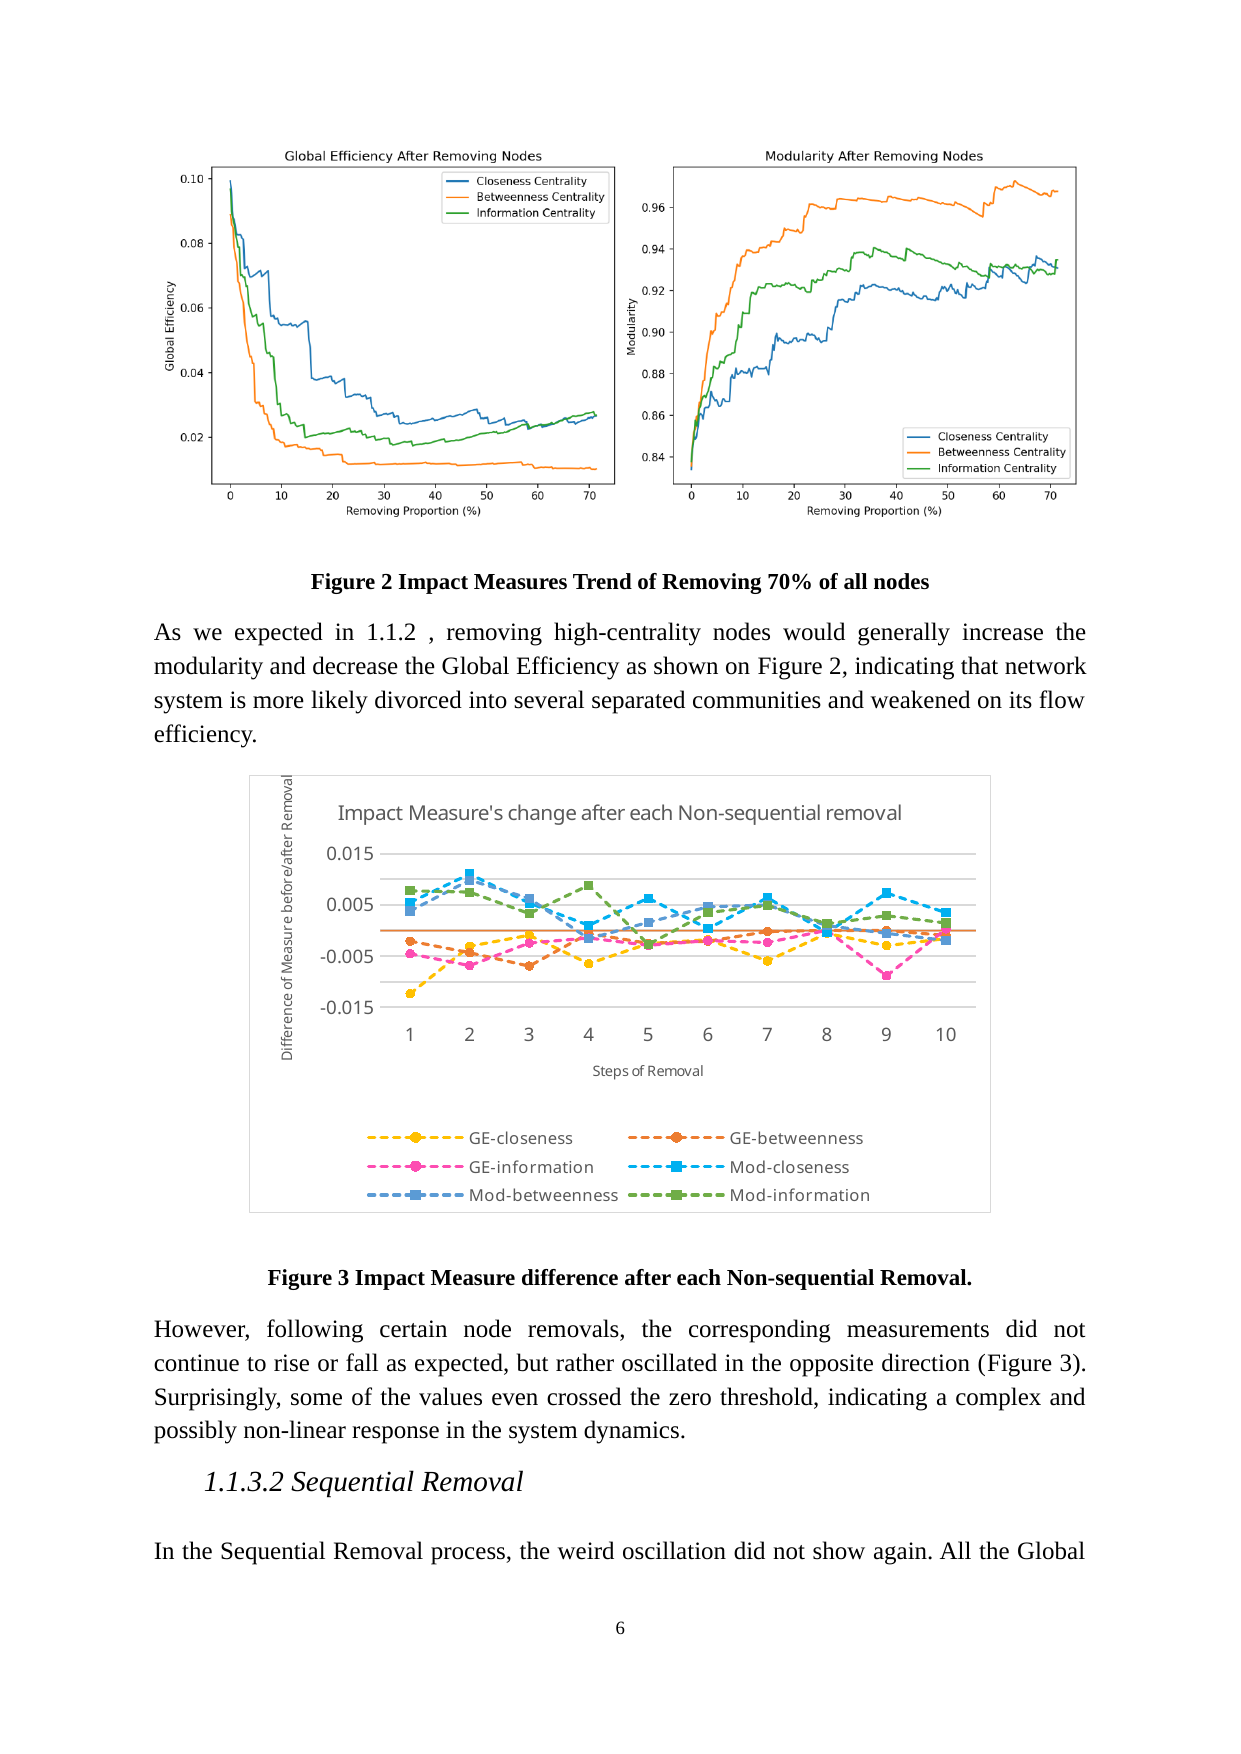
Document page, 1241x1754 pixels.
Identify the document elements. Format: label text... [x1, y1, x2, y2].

picture [153, 139, 1087, 529]
subtitle 1.1.3.2 Sequential Removal [203, 1464, 1087, 1498]
text Figure 2 Impact Measures Trend of Removing 70% of all nodes [153, 564, 1087, 598]
text However, following certain node removals, the corresponding measurements did not continue to rise or fall as expected, but rather oscillated in the opposite direction (Figure 3). Surprisingly, some of the values even crossed the zero threshold, indicating a complex and possibly non-linear response in the system dynamics. [153, 1311, 1087, 1447]
text As we expected in 1.1.2 Impact Measures, removing high-centrality nodes would generally increase the modularity and decrease the Global Efficiency as shown on Figure 2, indicating that network system is more likely divorced into several separated communities and weakened on its flow efficiency. [153, 615, 1087, 751]
text Figure 3 Impact Measure difference after each Non-sequential Removal. [153, 1260, 1087, 1294]
